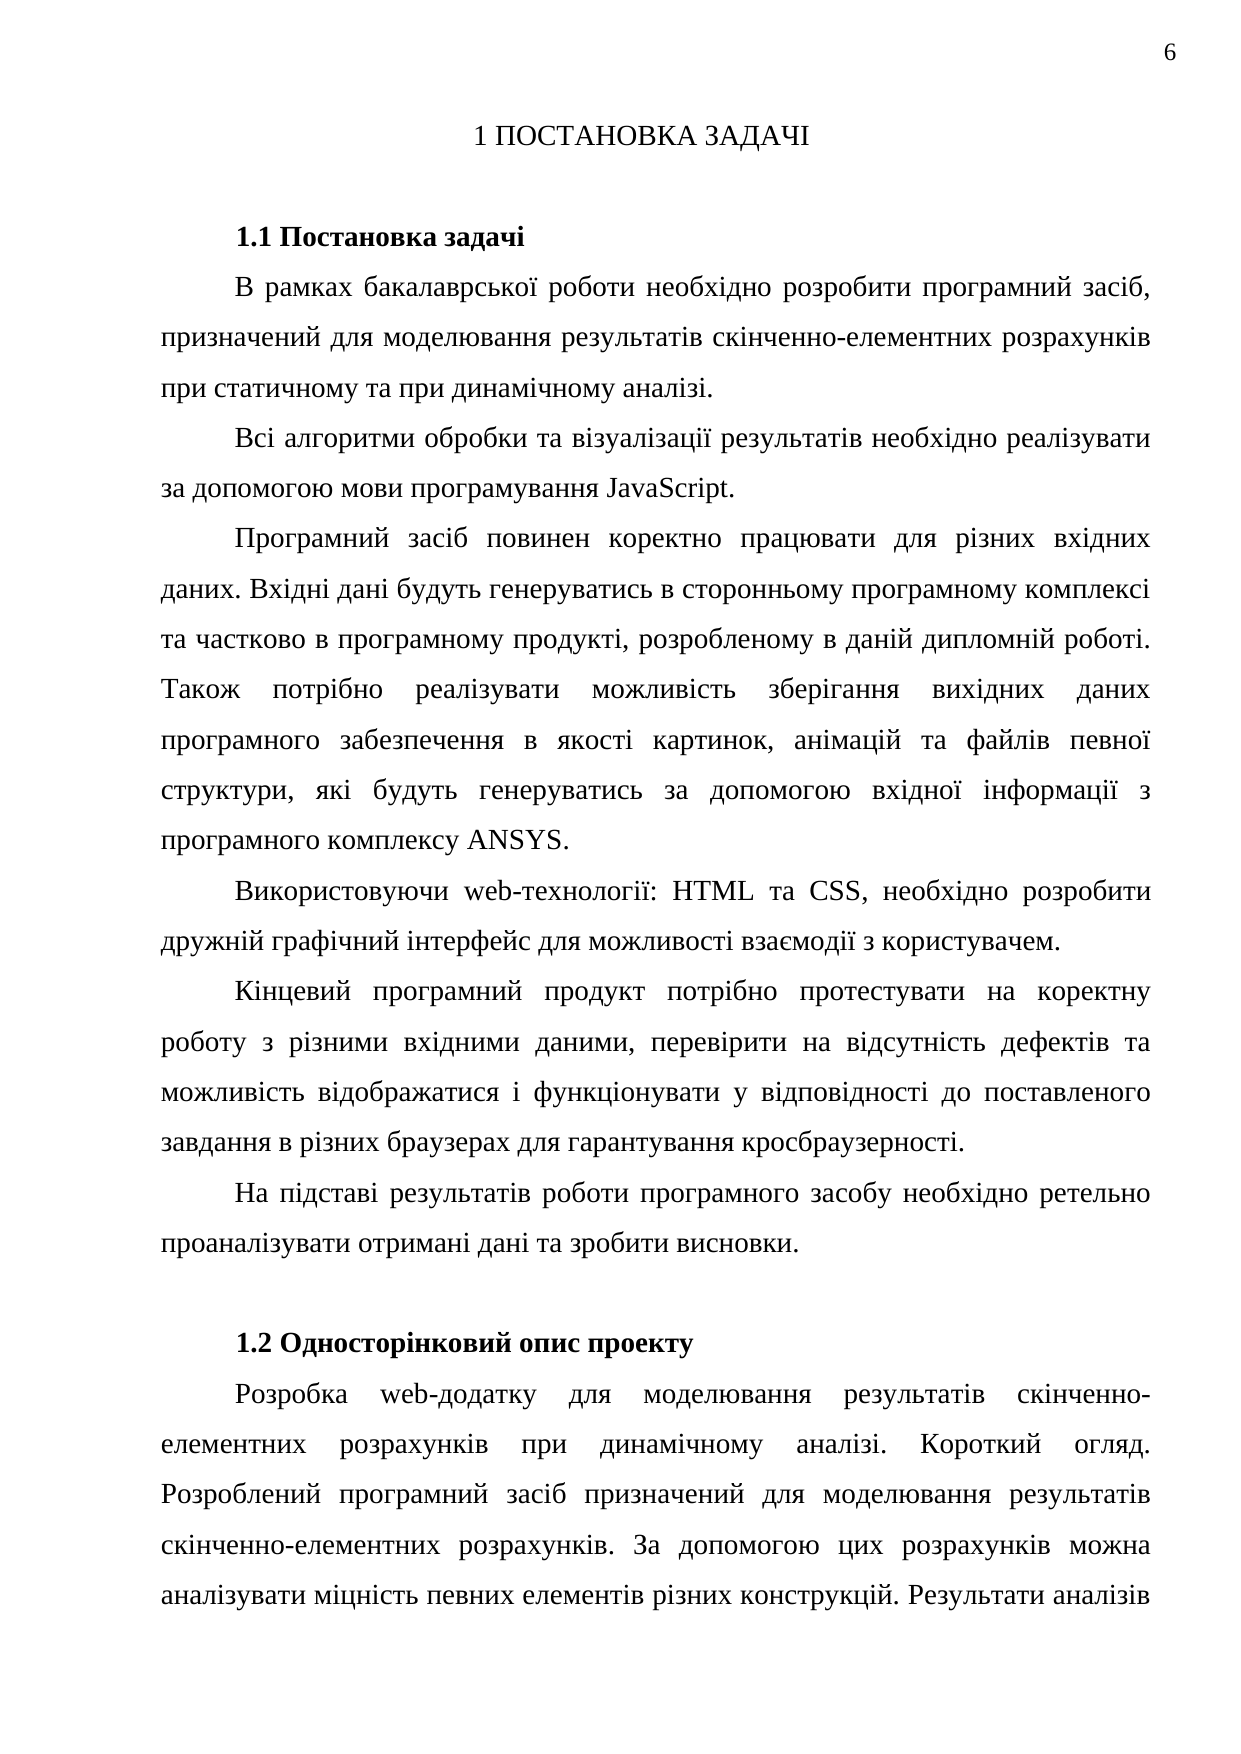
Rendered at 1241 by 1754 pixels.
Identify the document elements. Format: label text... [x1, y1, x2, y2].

text Всі алгоритми обробки та візуалізації результатів необхідно реалізувати за допомогою мови програмування JavaScript. [161, 420, 1152, 504]
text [161, 1376, 1152, 1611]
text 1 ПОСТАНОВКА ЗАДАЧІ [131, 118, 1152, 152]
text 1.2 Односторінковий опис проекту [161, 1326, 1152, 1359]
text В рамках бакалаврської роботи необхідно розробити програмний засіб, призначений для моделювання результатів скінченно-елементних розрахунків при статичному та при динамічному аналізі. [161, 269, 1152, 403]
text На підставі результатів роботи програмного засобу необхідно ретельно проаналізувати отримані дані та зробити висновки. [161, 1175, 1152, 1258]
text 1.1 Постановка задачі [161, 219, 1152, 252]
text Кінцевий програмний продукт потрібно протестувати на коректну роботу з різними вхідними даними, перевірити на відсутність дефектів та можливість відображатися і функціонувати у відповідності до поставленого завдання в різних браузерах для гарантування кросбраузерності. [161, 973, 1152, 1158]
text Програмний засіб повинен коректно працювати для різних вхідних даних. Вхідні дані будуть генеруватись в сторонньому програмному комплексі та частково в програмному продукті, розробленому в даній дипломній роботі. Також потрібно реалізувати можливість зберігання вихідних даних програмного забезпечення в якості картинок, анімацій та файлів певної структури, які будуть генеруватись за допомогою вхідної інформації з програмного комплексу ANSYS. [161, 521, 1152, 856]
text Використовуючи web-технології: HTML та CSS, необхідно розробити дружній графічний інтерфейс для можливості взаємодії з користувачем. [161, 873, 1152, 957]
